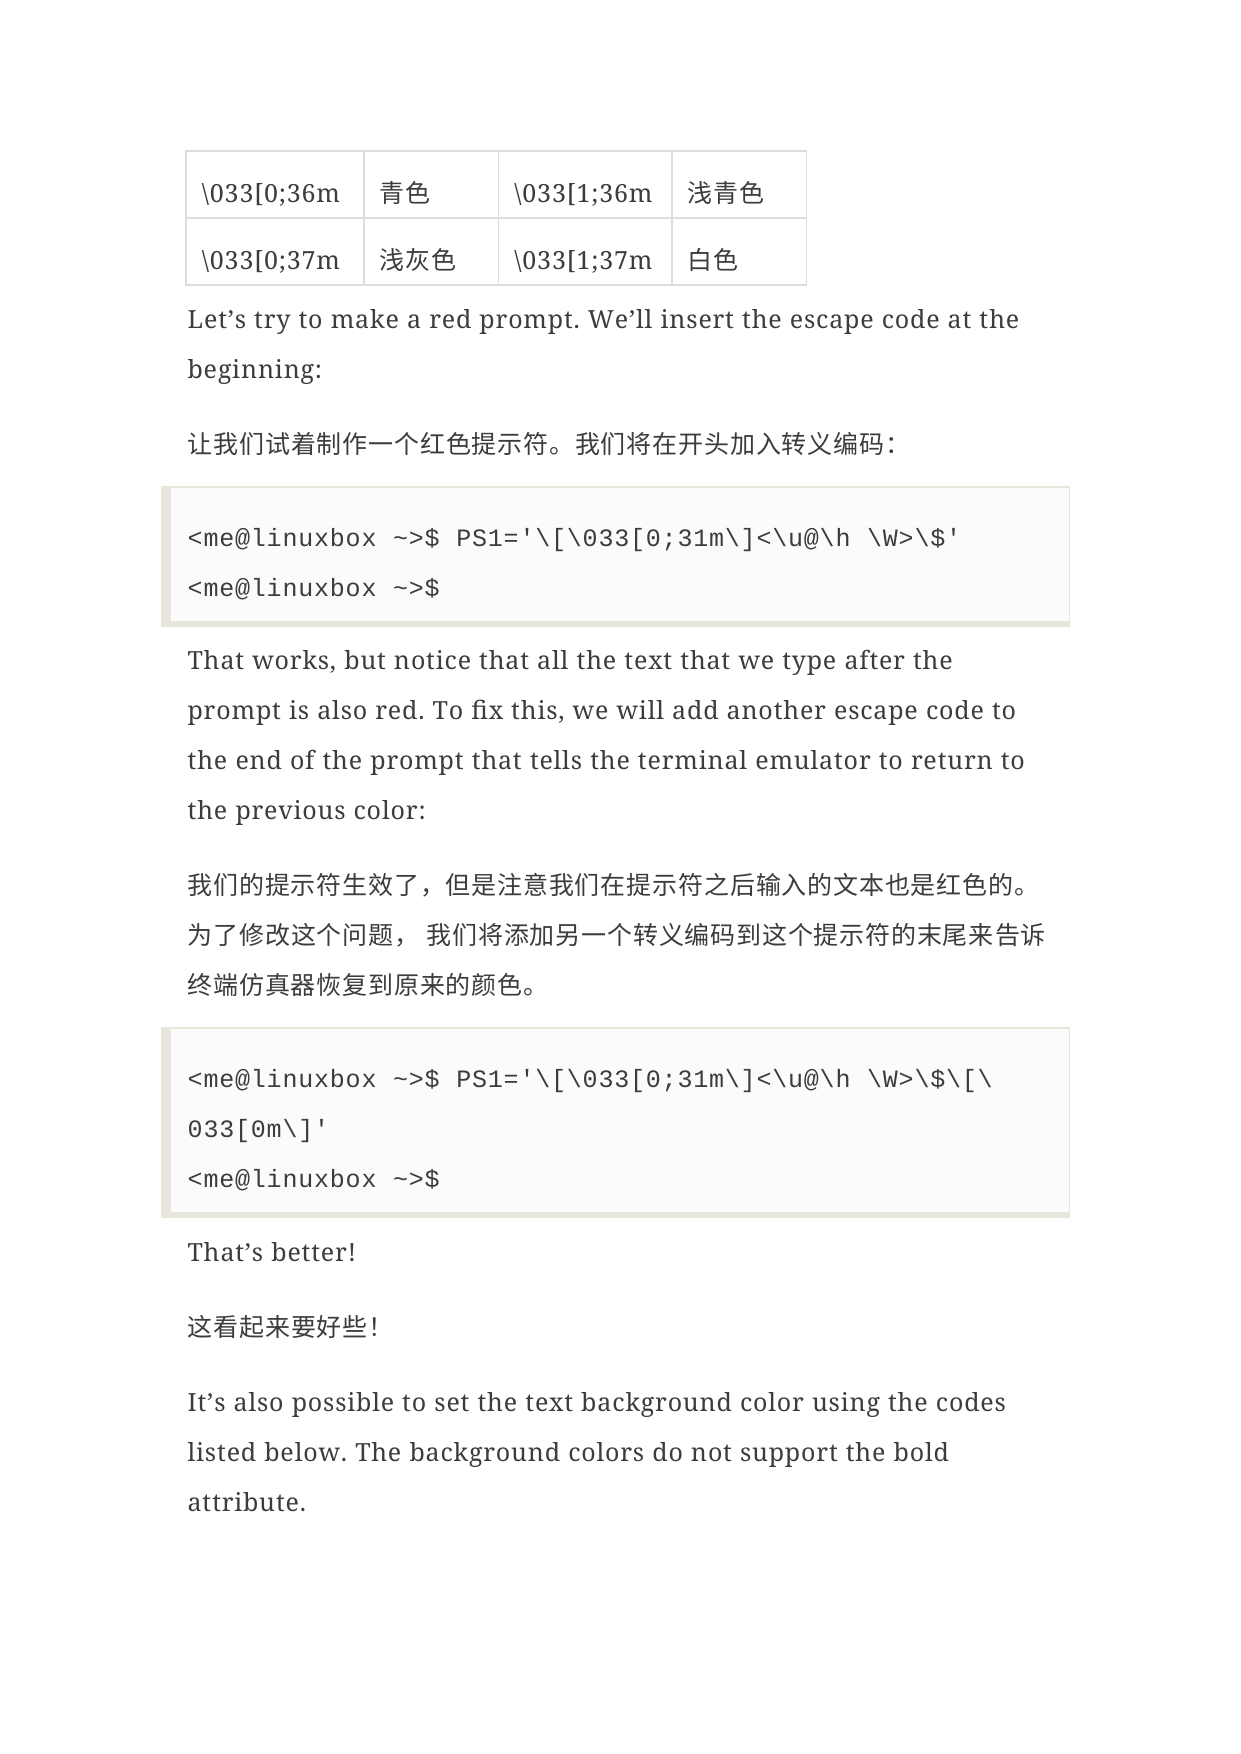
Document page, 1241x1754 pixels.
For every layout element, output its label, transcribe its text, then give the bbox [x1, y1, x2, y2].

text 这看起来要好些！ [187, 1293, 1053, 1343]
text 我们的提示符生效了，但是注意我们在提示符之后输入的文本也是红色的。为了修改这个问题， 我们将添加另一个转义编码到这个提示符的末尾来告诉终端仿真器恢复到原来的颜色。 [187, 852, 1053, 1002]
text Let’s try to make a red prompt. We’ll insert the escape code at the beginning: [187, 286, 1053, 386]
text It’s also possible to set the text background color using the codes listed below. The background colors do not support the bold attribute. [187, 1368, 1053, 1518]
table_cell 白色 [673, 219, 806, 284]
table_cell \033[1;37m [499, 219, 671, 284]
table_cell \033[1;36m [499, 152, 671, 217]
text That works, but notice that all the text that we type after the prompt is also red. To fix this, we will add another escape code to the end of the prompt that tells the terminal emulator to return to the previous color: [187, 627, 1053, 827]
text 让我们试着制作一个红色提示符。我们将在开头加入转义编码： [187, 411, 1053, 461]
table_cell 浅青色 [673, 152, 806, 217]
table_cell \033[0;37m [187, 219, 363, 284]
text <me@linuxbox ~>$ PS1='\[\033[0;31m\]<\u@\h \W>\$\[\033[0m\]' [171, 1029, 1069, 1127]
text That’s better! [187, 1218, 1053, 1268]
text <me@linuxbox ~>$ [171, 536, 1069, 621]
table_cell 浅灰色 [365, 219, 498, 284]
table_cell 青色 [365, 152, 498, 217]
text <me@linuxbox ~>$ [171, 1127, 1069, 1212]
table_cell \033[0;36m [187, 152, 363, 217]
text <me@linuxbox ~>$ PS1='\[\033[0;31m\]<\u@\h \W>\$' [171, 488, 1069, 536]
